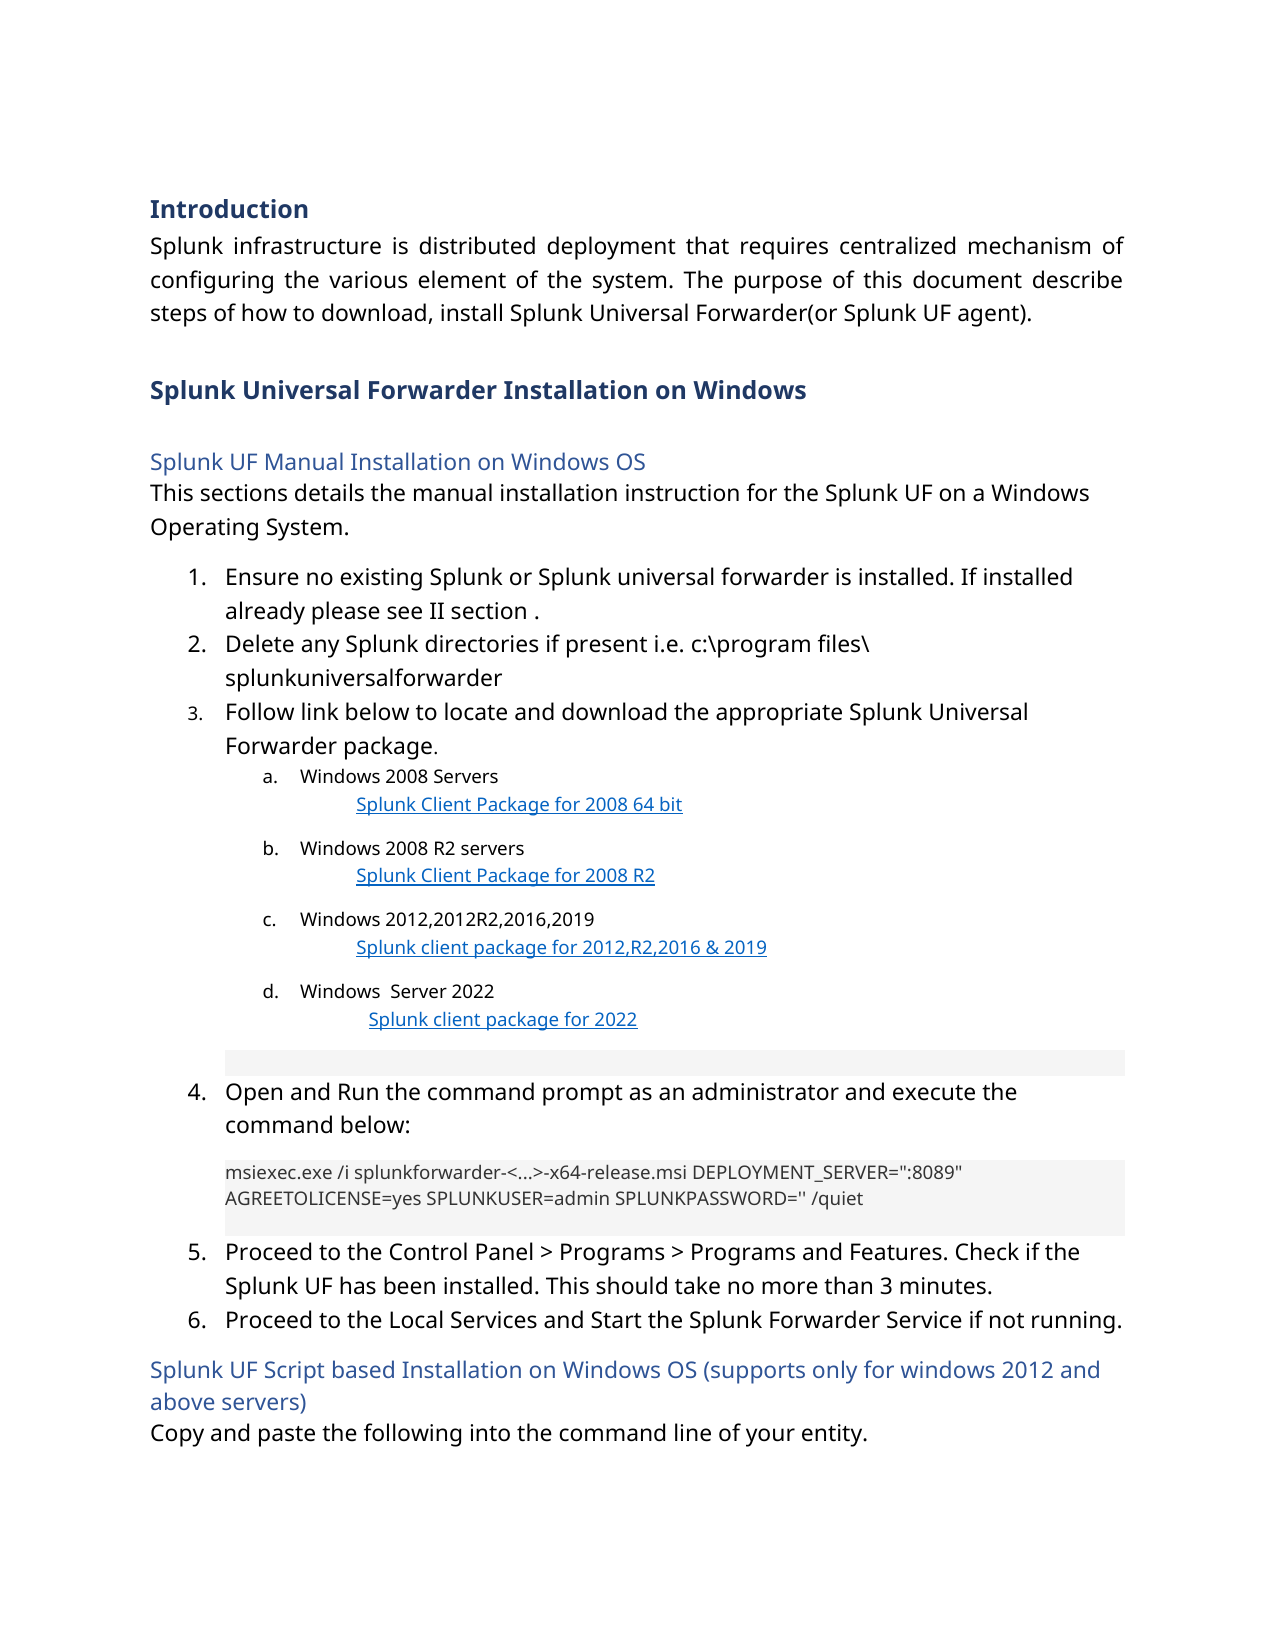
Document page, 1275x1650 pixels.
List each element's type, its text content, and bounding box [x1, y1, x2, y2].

text This sections details the manual installation instruction for the Splunk UF on a Windows Operating System. [150, 477, 1125, 542]
list Open and Run the command prompt as an administrator and execute the command below: [187, 1076, 1125, 1141]
subtitle Splunk UF Script based Installation on Windows OS (supports only for windows 2012 and above servers) [150, 1354, 1125, 1417]
list Proceed to the Local Services and Start the Splunk Forwarder Service if not running. [187, 1304, 1125, 1335]
text msiexec.exe /i splunkforwarder-<...>-x64-release.msi DEPLOYMENT_SERVER=":8089" AGREETOLICENSE=yes SPLUNKUSER=admin SPLUNKPASSWORD='' /quiet [225, 1160, 1125, 1211]
text Copy and paste the following into the command line of your entity. [150, 1417, 1125, 1448]
list Windows 2012,2012R2,2016,2019 [262, 907, 1125, 932]
list Splunk client package for 2022 [300, 1006, 1125, 1031]
text Splunk infrastructure is distributed deployment that requires centralized mechanism of configuring the various element of the system. The purpose of this document describe steps of how to download, install Splunk Universal Forwarder(or Splunk UF agent). [150, 230, 1125, 329]
list Windows 2008 Servers [262, 763, 1125, 789]
subtitle Splunk Universal Forwarder Installation on Windows [150, 373, 1125, 407]
text Splunk client package for 2012,R2,2016 & 2019 [356, 934, 1125, 960]
subtitle Introduction [150, 192, 1125, 226]
subtitle Splunk UF Manual Installation on Windows OS [150, 445, 1125, 477]
list Windows 2008 R2 servers [262, 835, 1125, 861]
text Splunk Client Package for 2008 64 bit [356, 791, 1125, 816]
list Windows Server 2022 [262, 978, 1125, 1004]
list Delete any Splunk directories if present i.e. c:\program files\splunkuniversalforwarder [187, 628, 1125, 693]
list Follow link below to locate and download the appropriate Splunk Universal Forwarder package. [187, 696, 1125, 761]
text Splunk Client Package for 2008 R2 [356, 862, 1125, 888]
list Ensure no existing Splunk or Splunk universal forwarder is installed. If installed already please see II section . [187, 561, 1125, 626]
list Proceed to the Control Panel > Programs > Programs and Features. Check if the Splunk UF has been installed. This should take no more than 3 minutes. [187, 1236, 1125, 1301]
